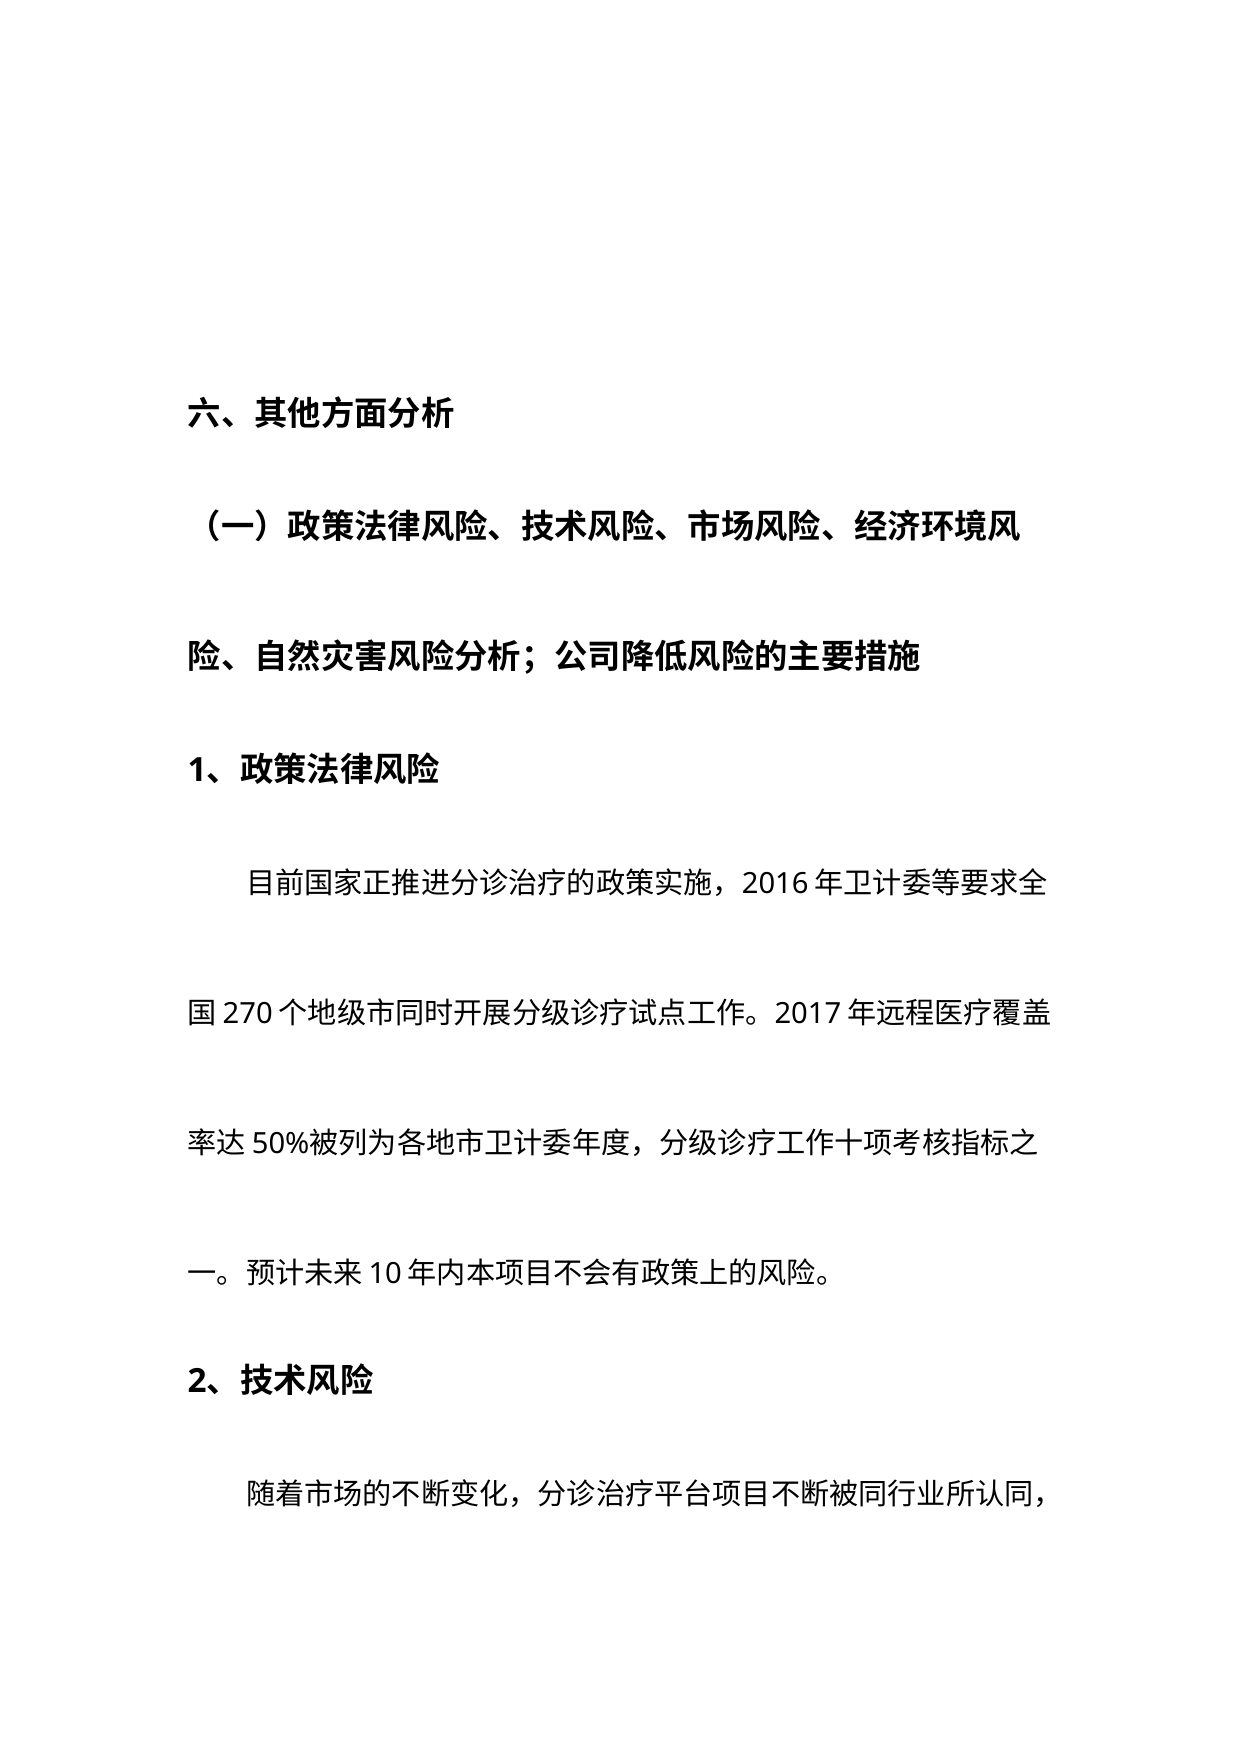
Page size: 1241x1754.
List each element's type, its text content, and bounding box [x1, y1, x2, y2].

text 1、政策法律风险 [187, 735, 1053, 800]
text （一）政策法律风险、技术风险、市场风险、经济环境风险、自然灾害风险分析；公司降低风险的主要措施 [187, 492, 1053, 687]
list 其他方面分析 [187, 378, 1053, 443]
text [187, 1459, 1053, 1524]
text 目前国家正推进分诊治疗的政策实施，2016年卫计委等要求全国270个地级市同时开展分级诊疗试点工作。2017年远程医疗覆盖率达50%被列为各地市卫计委年度，分级诊疗工作十项考核指标之一。预计未来10年内本项目不会有政策上的风险。 [187, 848, 1053, 1303]
list 技术风险 [187, 1346, 1053, 1411]
